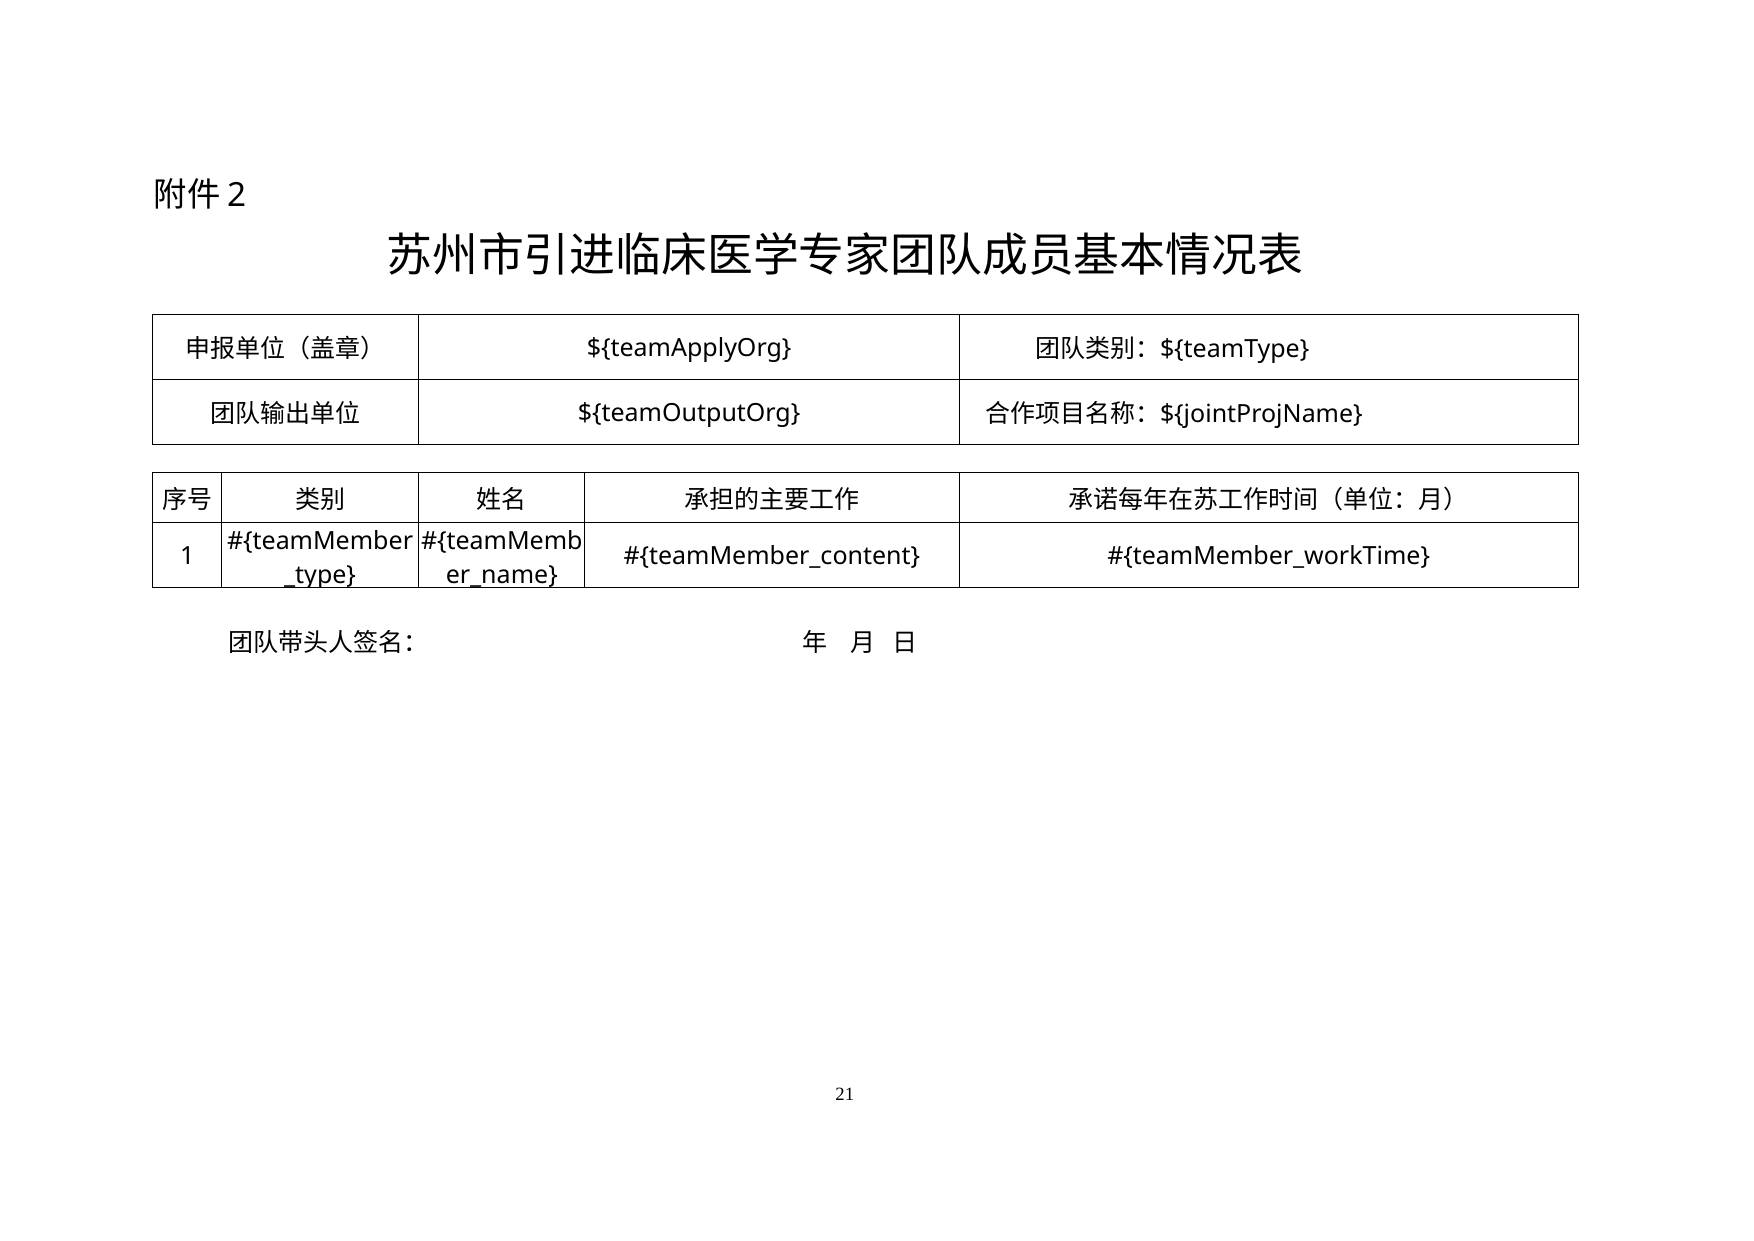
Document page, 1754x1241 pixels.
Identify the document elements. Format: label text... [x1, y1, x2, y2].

table_header 申报单位（盖章） [153, 315, 418, 379]
table_header 团队类别：${teamType} [960, 315, 1578, 379]
table_cell 团队输出单位 [153, 380, 418, 444]
table_cell #{teamMember_workTime} [960, 523, 1578, 587]
text 苏州市引进临床医学专家团队成员基本情况表 [153, 218, 1535, 284]
table_cell 1 [153, 523, 221, 587]
table_cell ${teamOutputOrg} [419, 380, 959, 444]
table_header 类别 [222, 473, 418, 522]
table_header ${teamApplyOrg} [419, 315, 959, 379]
table_cell #{teamMember_name} [419, 523, 584, 587]
text 团队带头人签名： 年 月 日 [153, 622, 1535, 658]
table_header 序号 [153, 473, 221, 522]
table_header 承诺每年在苏工作时间（单位：月） [960, 473, 1578, 522]
table_header 姓名 [419, 473, 584, 522]
table_cell 合作项目名称：${jointProjName} [960, 380, 1578, 444]
table_cell #{teamMember_type} [222, 523, 418, 587]
table_header 承担的主要工作 [585, 473, 959, 522]
table_cell #{teamMember_content} [585, 523, 959, 587]
text 附件2 [153, 159, 1535, 218]
